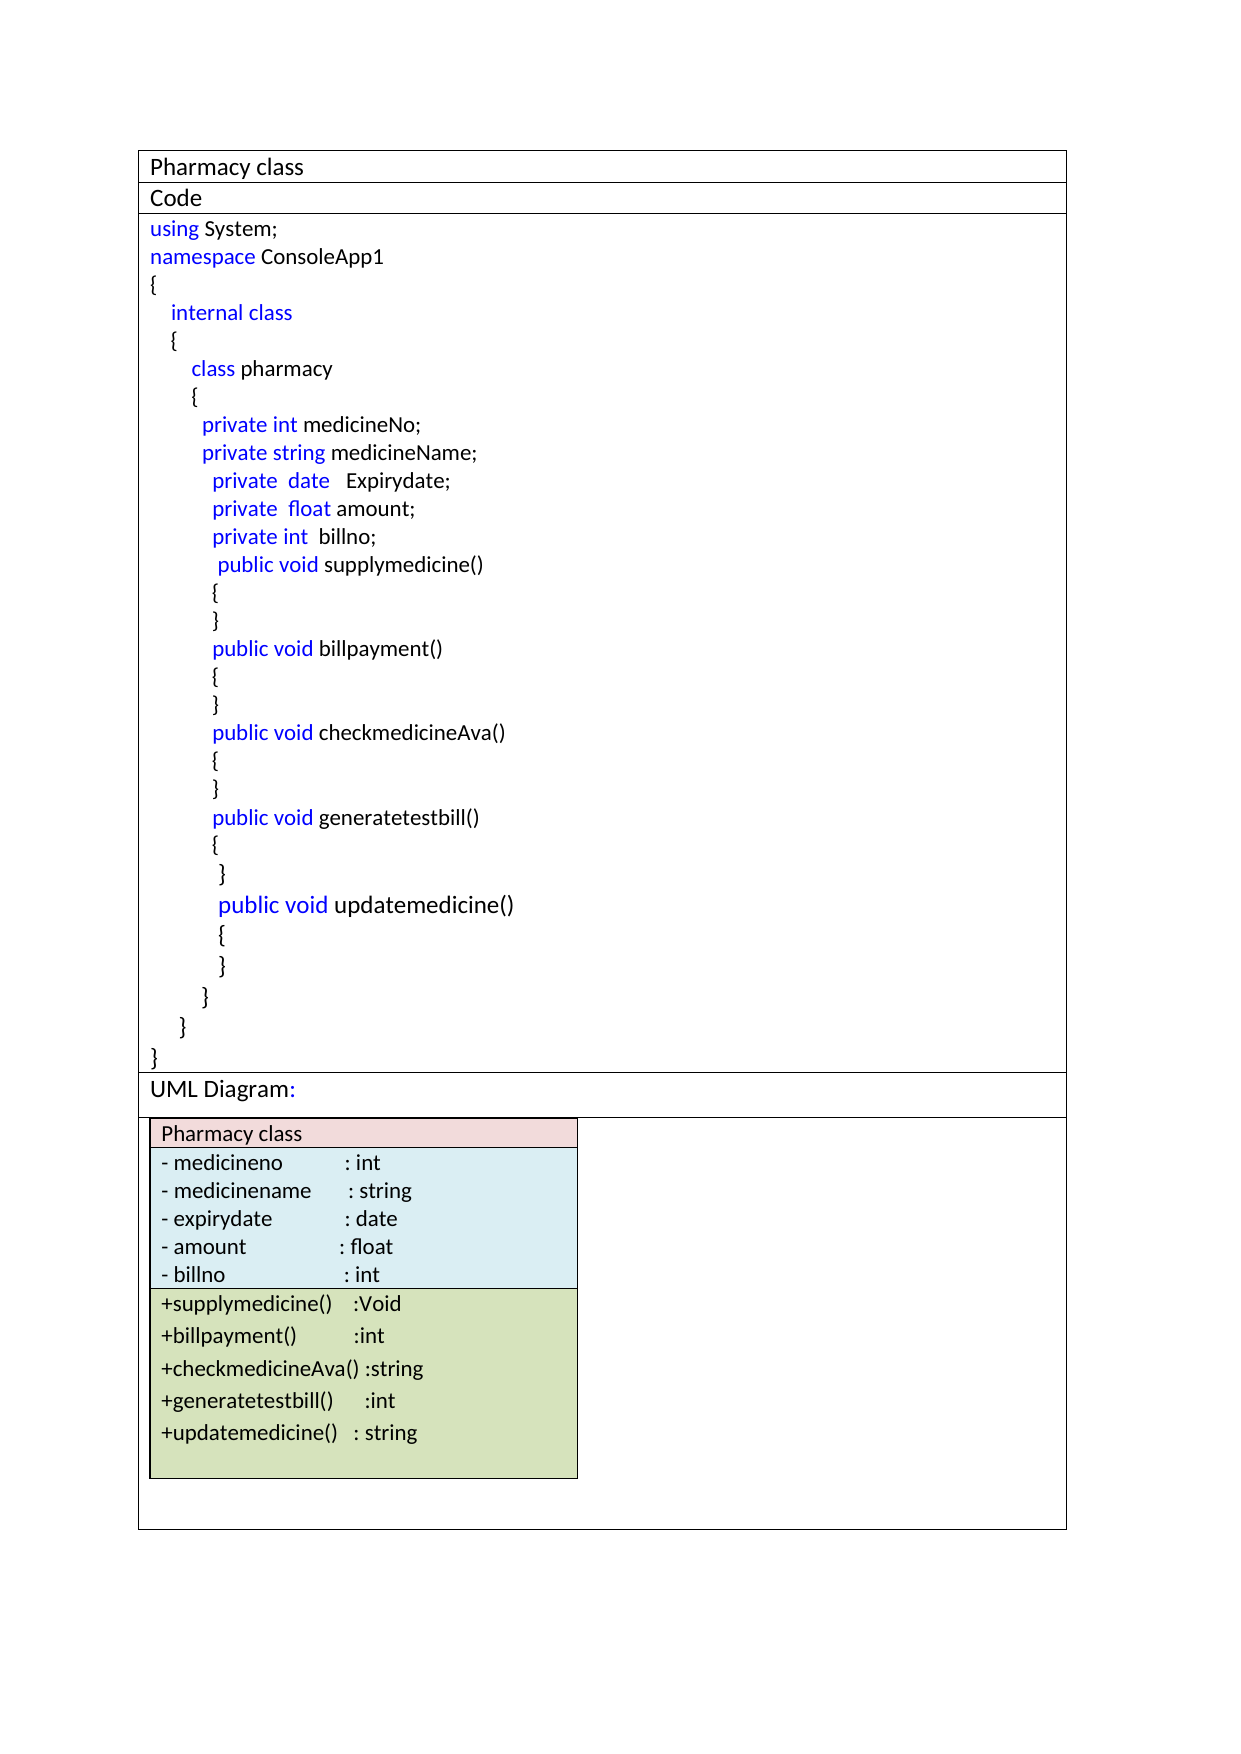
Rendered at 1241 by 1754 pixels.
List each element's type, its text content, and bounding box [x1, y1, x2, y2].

table_cell using System; namespace ConsoleApp1 { internal class { class pharmacy { private int medicineNo; private string medicineName; private date Expirydate; private float amount; private int billno; public void supplymedicine() { } public void billpayment() { } public void checkmedicineAva() { } public void generatetestbill() { } public void updatemedicine() { } } } } [139, 214, 1066, 1072]
table_cell Code [139, 183, 1066, 213]
table_cell UML Diagram: [139, 1073, 1066, 1117]
table_cell [139, 1118, 1066, 1528]
table_header Pharmacy class [139, 151, 1066, 182]
